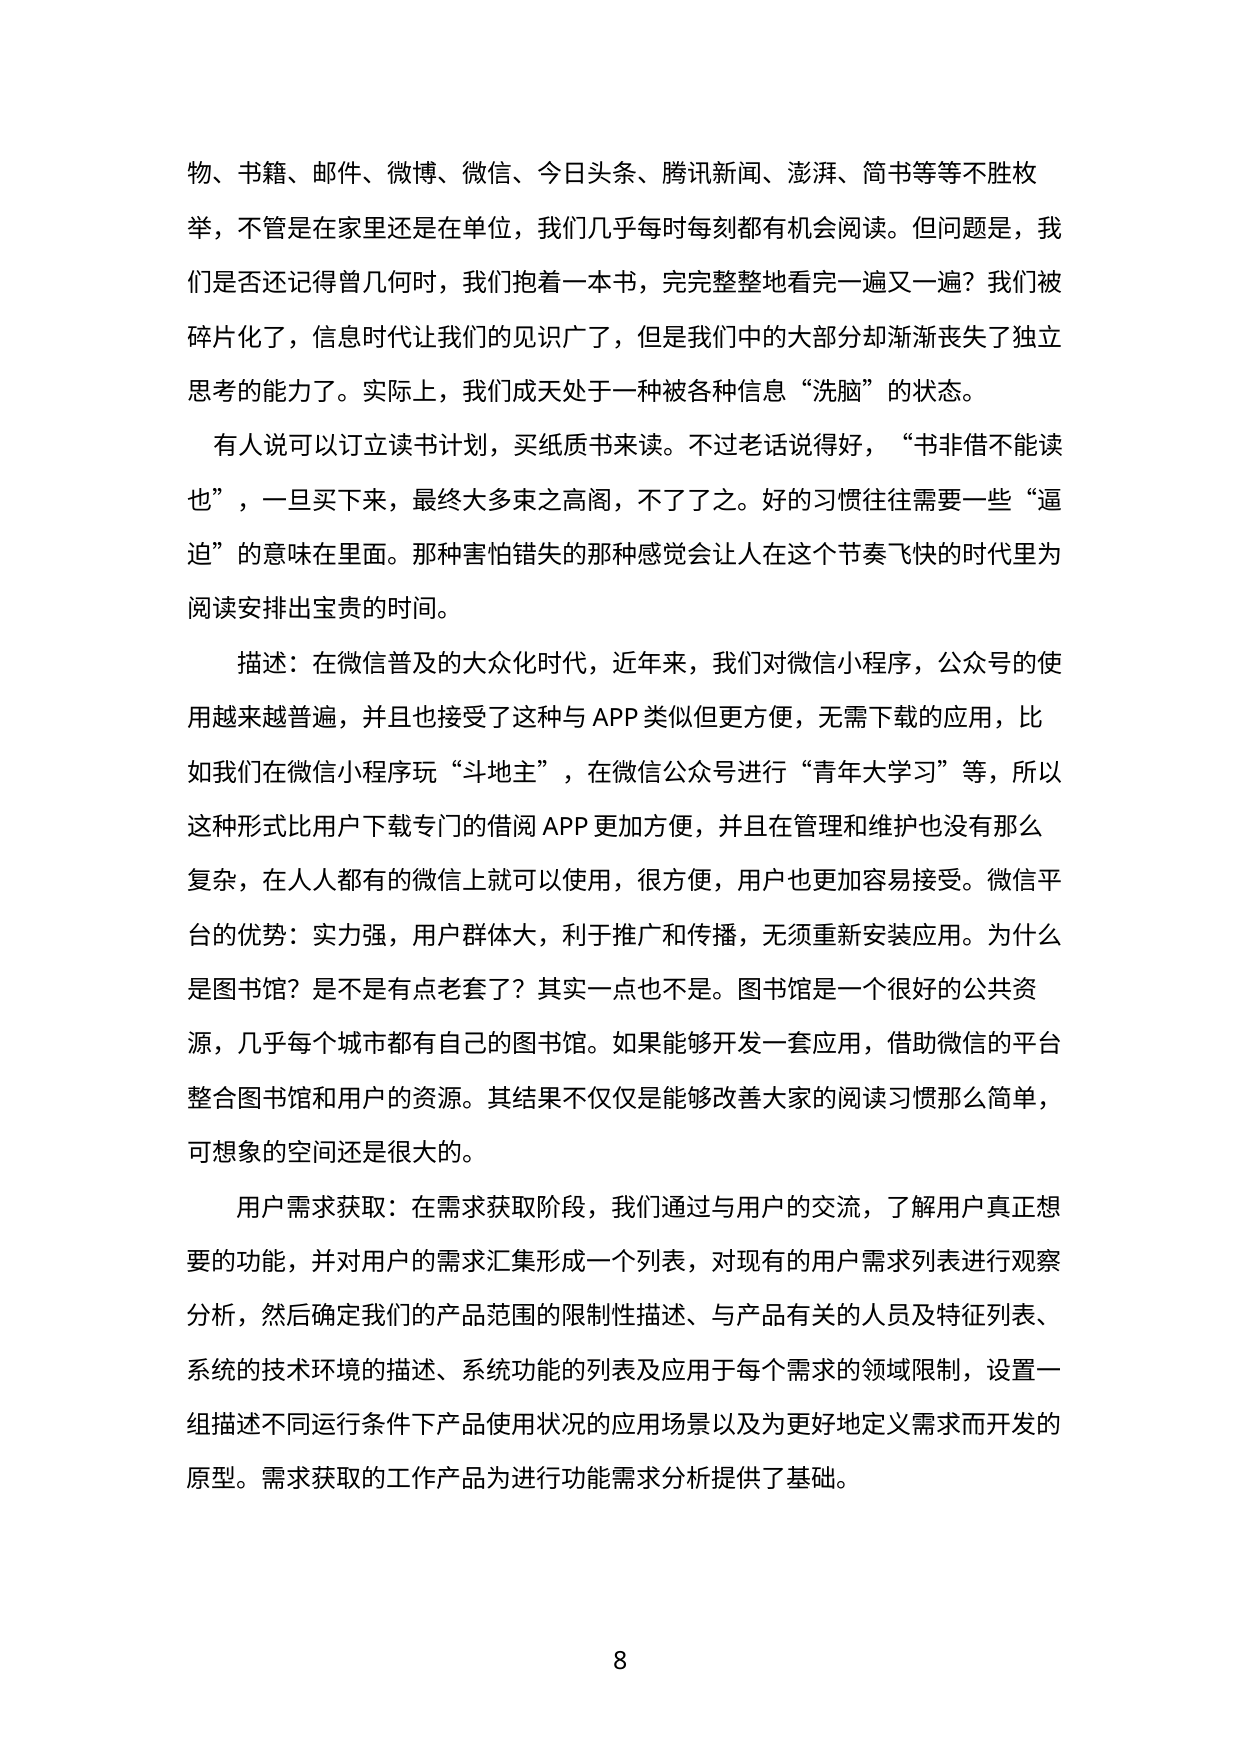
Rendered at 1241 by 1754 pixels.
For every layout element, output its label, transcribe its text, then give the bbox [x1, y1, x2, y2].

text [187, 154, 1065, 625]
text 描述：在微信普及的大众化时代，近年来，我们对微信小程序，公众号的使用越来越普遍，并且也接受了这种与APP类似但更方便，无需下载的应用，比如我们在微信小程序玩“斗地主”，在微信公众号进行“青年大学习”等，所以这种形式比用户下载专门的借阅APP更加方便，并且在管理和维护也没有那么复杂，在人人都有的微信上就可以使用，很方便，用户也更加容易接受。微信平台的优势：实力强，用户群体大，利于推广和传播，无须重新安装应用。为什么是图书馆？是不是有点老套了？其实一点也不是。图书馆是一个很好的公共资源，几乎每个城市都有自己的图书馆。如果能够开发一套应用，借助微信的平台整合图书馆和用户的资源。其结果不仅仅是能够改善大家的阅读习惯那么简单，可想象的空间还是很大的。 [187, 643, 1065, 1169]
text 用户需求获取：在需求获取阶段，我们通过与用户的交流，了解用户真正想要的功能，并对用户的需求汇集形成一个列表，对现有的用户需求列表进行观察分析，然后确定我们的产品范围的限制性描述、与产品有关的人员及特征列表、系统的技术环境的描述、系统功能的列表及应用于每个需求的领域限制，设置一组描述不同运行条件下产品使用状况的应用场景以及为更好地定义需求而开发的原型。需求获取的工作产品为进行功能需求分析提供了基础。 [186, 1187, 1065, 1495]
